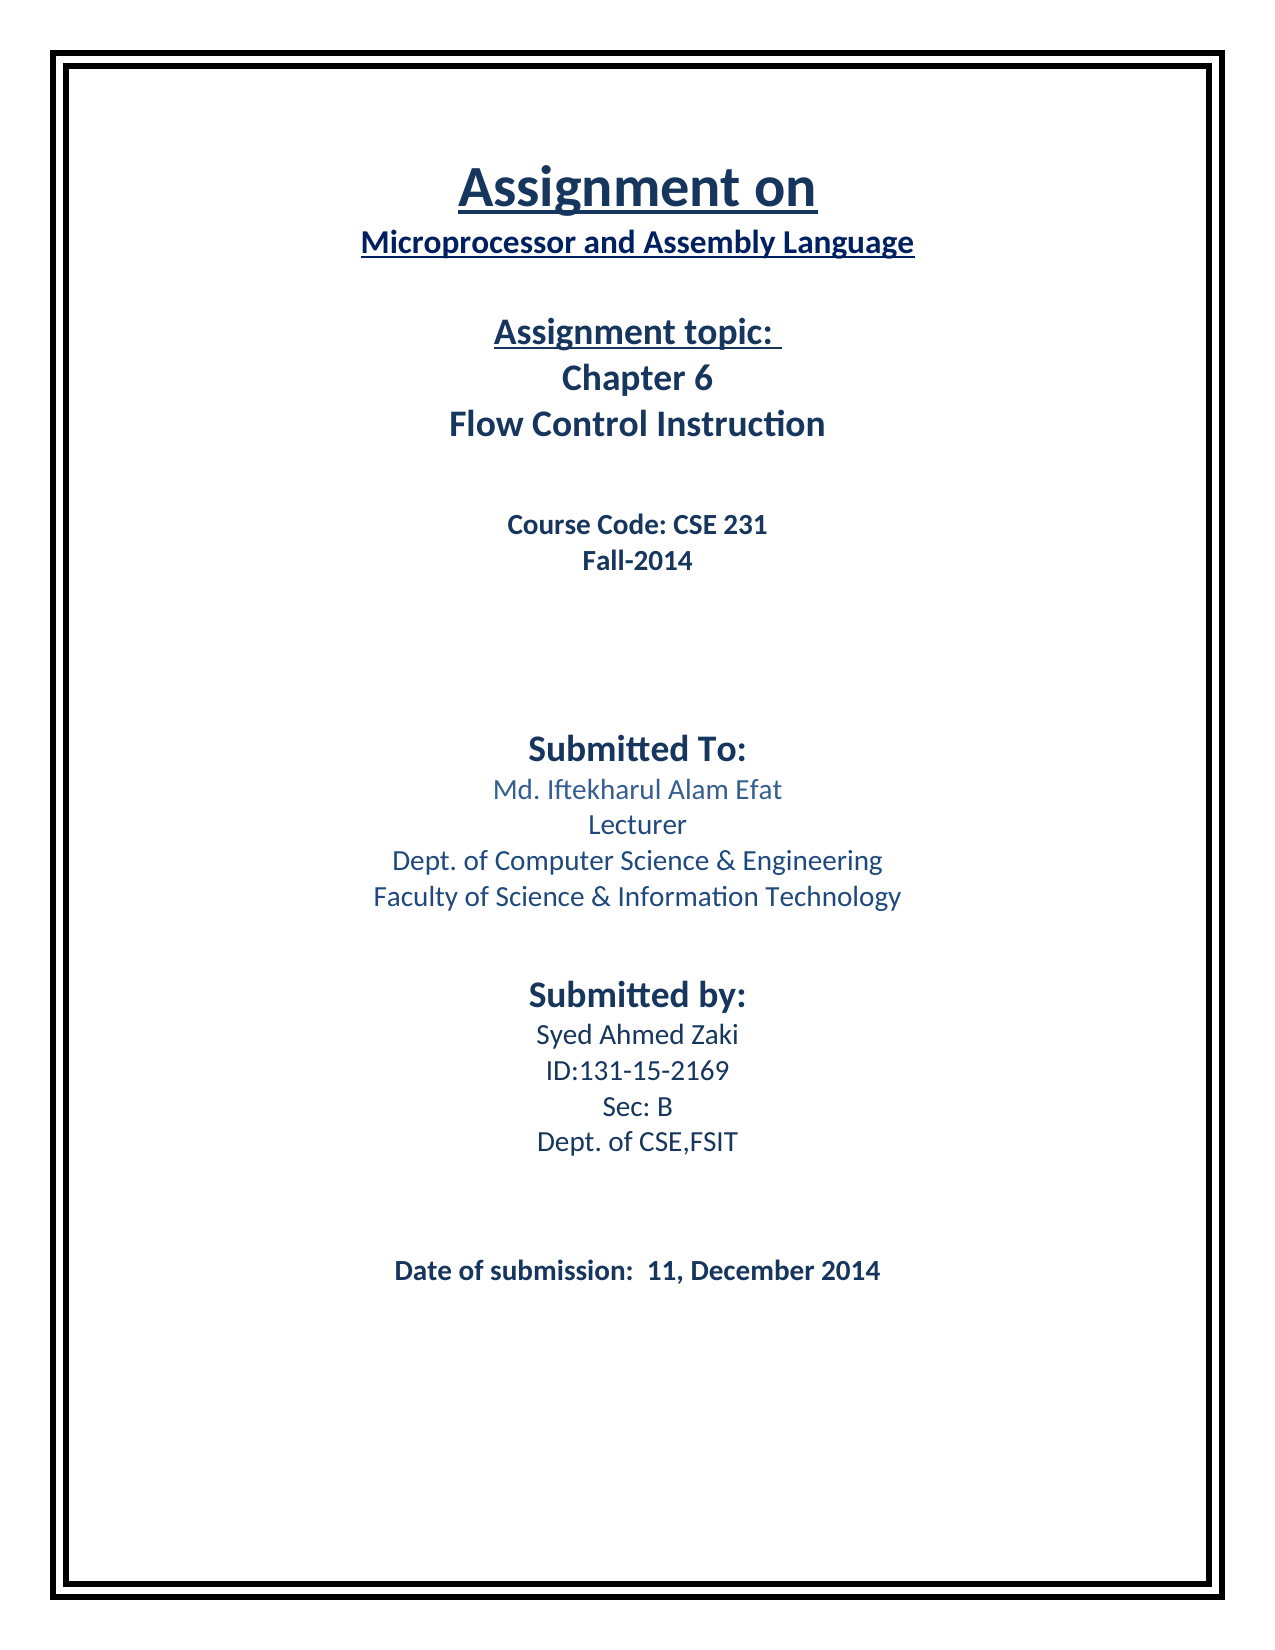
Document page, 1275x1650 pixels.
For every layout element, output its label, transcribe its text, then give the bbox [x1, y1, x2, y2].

text Assignment on Microprocessor and Assembly Language Assignment topic: Chapter 6 Flow Control Instruction Course Code: CSE 231 Fall-2014 [150, 150, 1125, 578]
text Submitted To: Md. Iftekharul Alam Efat Lecturer Dept. of Computer Science & Engineering Faculty of Science & Information Technology [150, 725, 1125, 941]
text Date of submission: 11, December 2014 [150, 1252, 1125, 1287]
text Submitted by: Syed Ahmed Zaki ID:131-15-2169 Sec: B Dept. of CSE,FSIT [150, 971, 1125, 1222]
